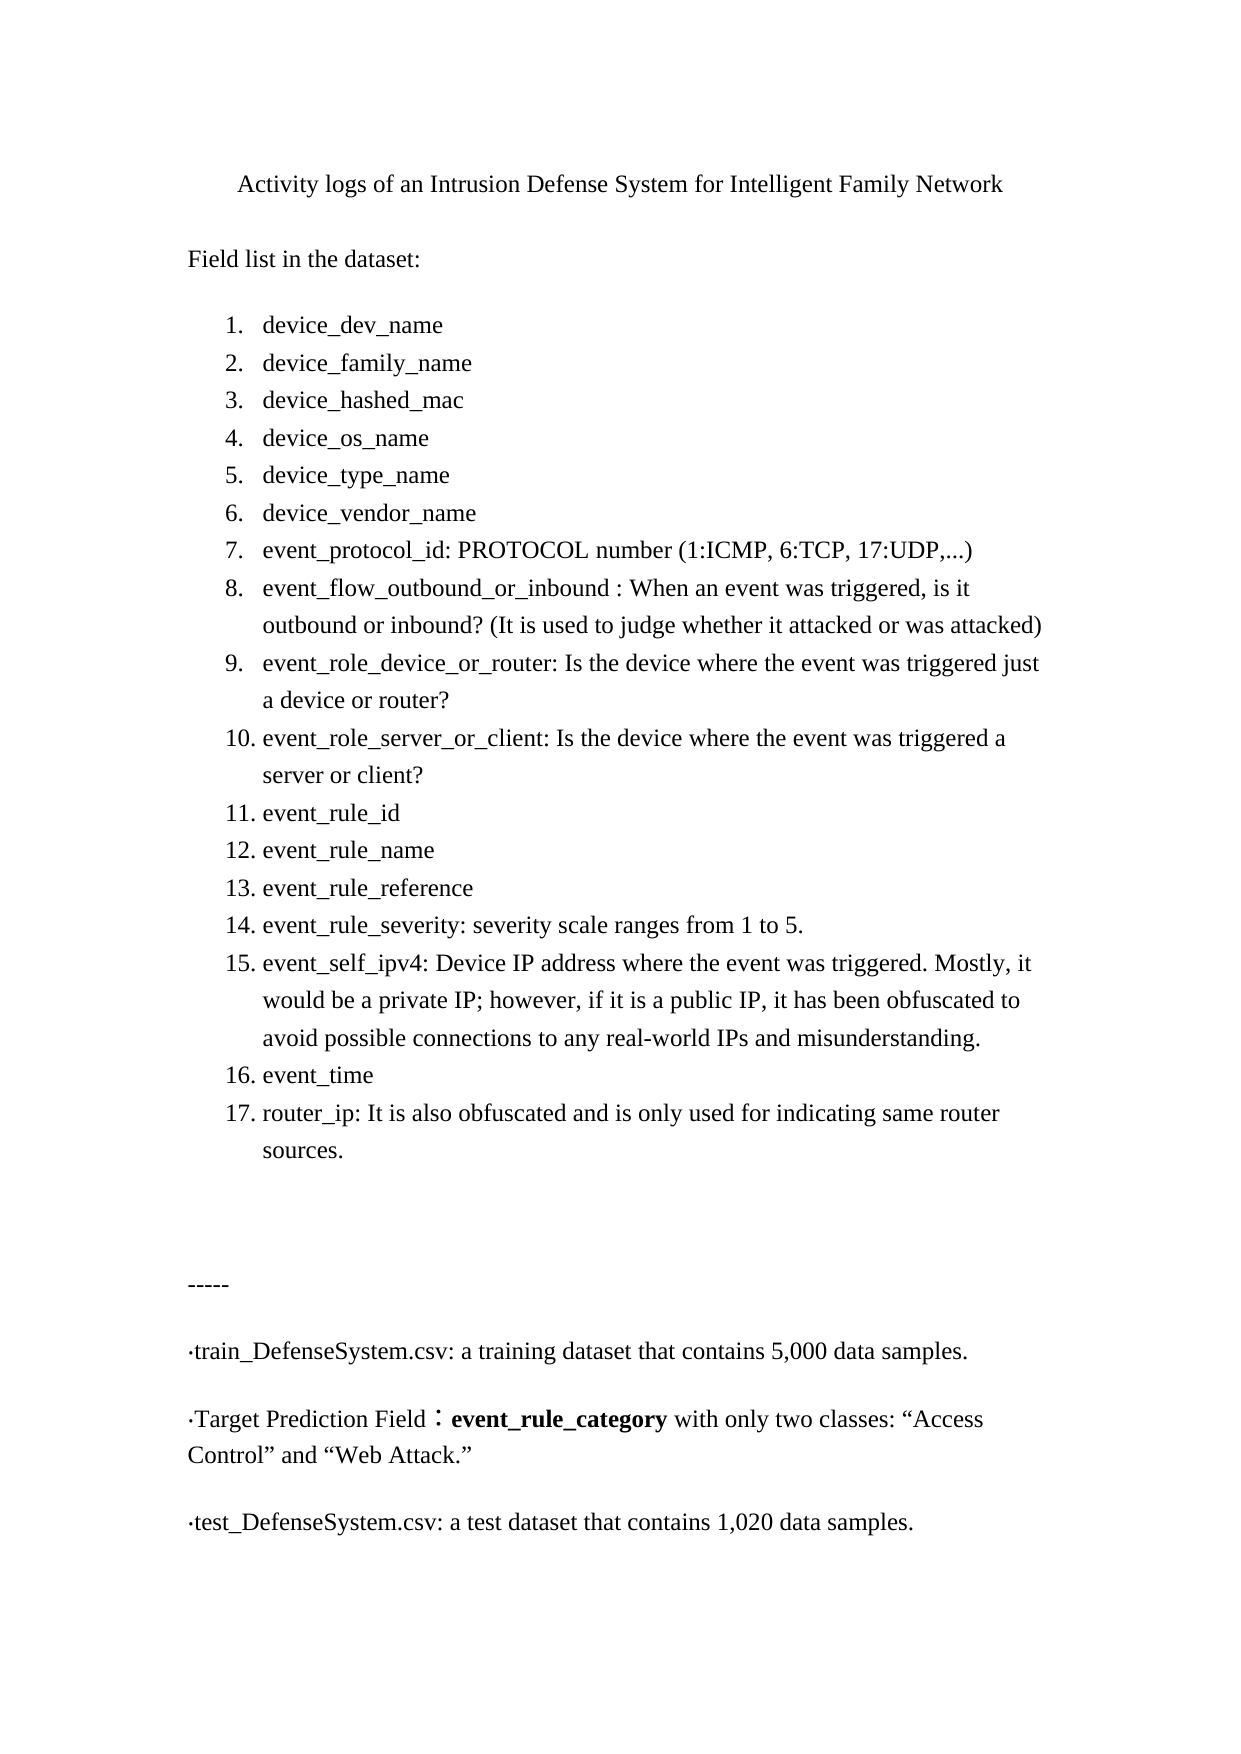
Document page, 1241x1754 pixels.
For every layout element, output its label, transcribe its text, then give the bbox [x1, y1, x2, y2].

list event_rule_reference [225, 869, 1053, 906]
list event_rule_name [225, 831, 1053, 869]
text ‧test_DefenseSystem.csv: a test dataset that contains 1,020 data samples. [187, 1502, 1053, 1539]
list event_role_device_or_router: Is the device where the event was triggered just a device or router? [225, 644, 1053, 719]
text ‧Target Prediction Field：event_rule_category with only two classes: “Access Control” and “Web Attack.” [187, 1398, 1053, 1473]
list router_ip: It is also obfuscated and is only used for indicating same router sources. [225, 1094, 1053, 1169]
list device_family_name [225, 344, 1053, 381]
list event_rule_id [225, 794, 1053, 831]
list device_os_name [225, 419, 1053, 456]
list device_vendor_name [225, 494, 1053, 531]
list device_type_name [225, 456, 1053, 494]
list event_flow_outbound_or_inbound : When an event was triggered, is it outbound or inbound? (It is used to judge whether it attacked or was attacked) [225, 569, 1053, 644]
text Activity logs of an Intrusion Defense System for Intelligent Family Network [187, 164, 1053, 202]
text ----- [187, 1264, 1053, 1302]
list device_dev_name [225, 306, 1053, 344]
text Field list in the dataset: [187, 239, 1053, 277]
list device_hashed_mac [225, 381, 1053, 419]
list event_time [225, 1056, 1053, 1094]
list event_self_ipv4: Device IP address where the event was triggered. Mostly, it would be a private IP; however, if it is a public IP, it has been obfuscated to avoid possible connections to any real-world IPs and misunderstanding. [225, 944, 1053, 1056]
text ‧train_DefenseSystem.csv: a training dataset that contains 5,000 data samples. [187, 1331, 1053, 1369]
list event_protocol_id: PROTOCOL number (1:ICMP, 6:TCP, 17:UDP,...) [225, 531, 1053, 569]
list event_rule_severity: severity scale ranges from 1 to 5. [225, 906, 1053, 944]
list event_role_server_or_client: Is the device where the event was triggered a server or client? [225, 719, 1053, 794]
